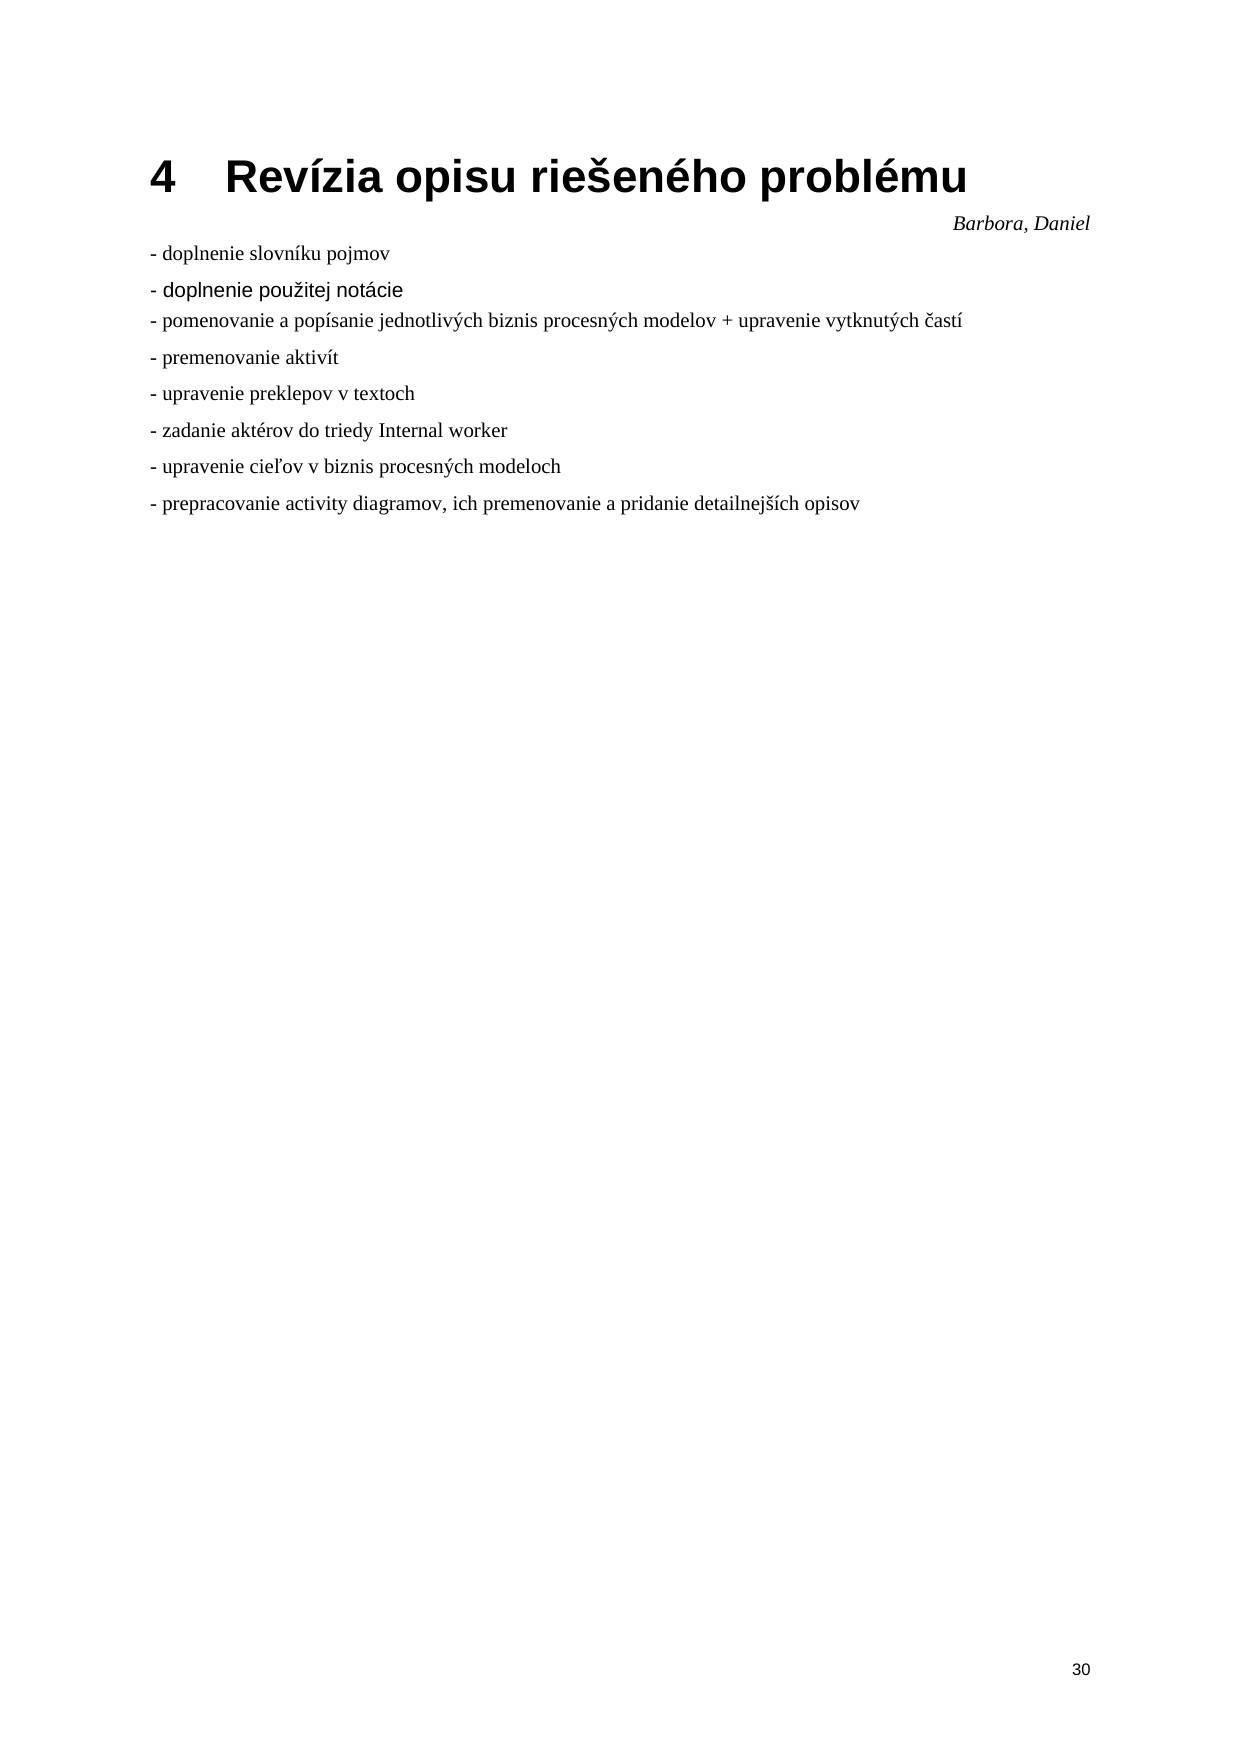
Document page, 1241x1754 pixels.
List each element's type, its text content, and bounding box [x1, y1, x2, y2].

subtitle Revízia opisu riešeného problému [150, 150, 1090, 203]
text - upravenie cieľov v biznis procesných modeloch [150, 454, 1090, 478]
text - premenovanie aktivít [150, 345, 1090, 369]
text - doplnenie použitej notácie [150, 278, 1090, 302]
text Barbora, Daniel [150, 211, 1090, 235]
text - pomenovanie a popísanie jednotlivých biznis procesných modelov + upravenie vytknutých častí [150, 308, 1090, 332]
text - zadanie aktérov do triedy Internal worker [150, 418, 1090, 442]
text - upravenie preklepov v textoch [150, 381, 1090, 405]
text - doplnenie slovníku pojmov [150, 241, 1090, 265]
text - prepracovanie activity diagramov, ich premenovanie a pridanie detailnejších opisov [150, 491, 1090, 515]
